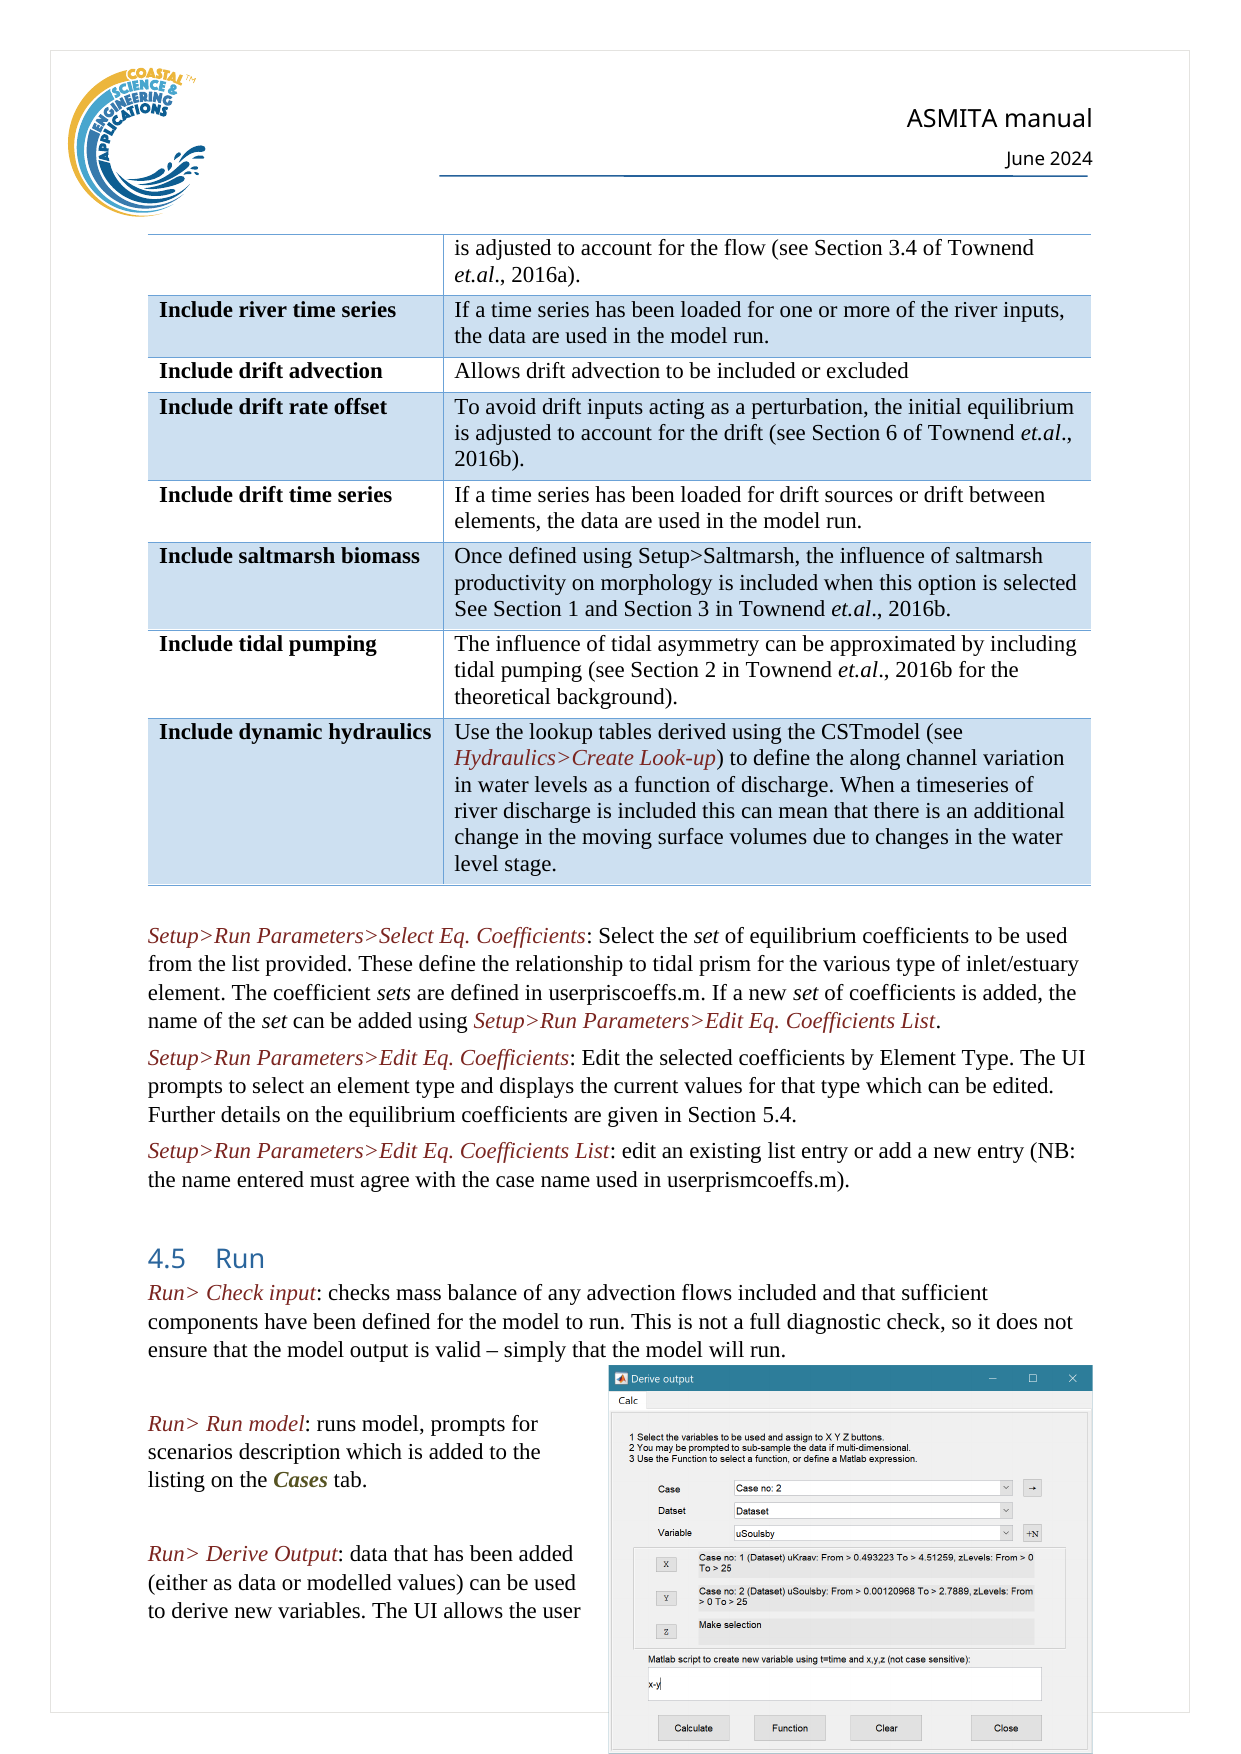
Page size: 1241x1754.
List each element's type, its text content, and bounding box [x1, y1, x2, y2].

subtitle Run [148, 1239, 1093, 1276]
table_cell Include dynamic hydraulics [148, 719, 443, 884]
table_cell Once defined using Setup>Saltmarsh, the influence of saltmarsh productivity on morphology is included when this option is selected See Section 1 and Section 3 in Townend et.al., 2016b. [444, 543, 1091, 629]
text Setup>Run Parameters>Select Eq. Coefficients: Select the set of equilibrium coefficients to be used from the list provided. These define the relationship to tidal prism for the various type of inlet/estuary element. The coefficient sets are defined in userpriscoeffs.m. If a new set of coefficients is added, the name of the set can be added using Setup>Run Parameters>Edit Eq. Coefficients List. [148, 922, 1093, 1033]
table_cell Use the lookup tables derived using the CSTmodel (see Hydraulics>Create Look-up) to define the along channel variation in water levels as a function of discharge. When a timeseries of river discharge is included this can mean that there is an additional change in the moving surface volumes due to changes in the water level stage. [444, 719, 1091, 884]
table_cell Include tidal pumping [148, 631, 443, 717]
table_cell If a time series has been loaded for one or more of the river inputs, the data are used in the model run. [444, 296, 1091, 357]
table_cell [444, 235, 1091, 295]
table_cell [148, 235, 443, 295]
text Setup>Run Parameters>Edit Eq. Coefficients: Edit the selected coefficients by Element Type. The UI prompts to select an element type and displays the current values for that type which can be edited. Further details on the equilibrium coefficients are given in Section 5.4. [148, 1044, 1093, 1127]
table_cell Include drift rate offset [148, 393, 443, 480]
table_cell Include saltmarsh biomass [148, 543, 443, 629]
table_cell If a time series has been loaded for drift sources or drift between elements, the data are used in the model run. [444, 481, 1091, 542]
table_cell Allows drift advection to be included or excluded [444, 358, 1091, 392]
table_cell The influence of tidal asymmetry can be approximated by including tidal pumping (see Section 2 in Townend et.al., 2016b for the theoretical background). [444, 631, 1091, 717]
table_cell Include river time series [148, 296, 443, 357]
text Setup>Run Parameters>Edit Eq. Coefficients List: edit an existing list entry or add a new entry (NB: the name entered must agree with the case name used in userprismcoeffs.m). [148, 1137, 1093, 1192]
text Run> Run model: runs model, prompts for scenarios description which is added to the listing on the Cases tab. [148, 1410, 608, 1493]
table_cell Include drift time series [148, 481, 443, 542]
picture [608, 1365, 1093, 1754]
table_cell To avoid drift inputs acting as a perturbation, the initial equilibrium is adjusted to account for the drift (see Section 6 of Townend et.al., 2016b). [444, 393, 1091, 480]
text Run> Check input: checks mass balance of any advection flows included and that sufficient components have been defined for the model to run. This is not a full diagnostic check, so it does not ensure that the model output is valid – simply that the model will run. [148, 1279, 1093, 1362]
table_cell Include drift advection [148, 358, 443, 392]
